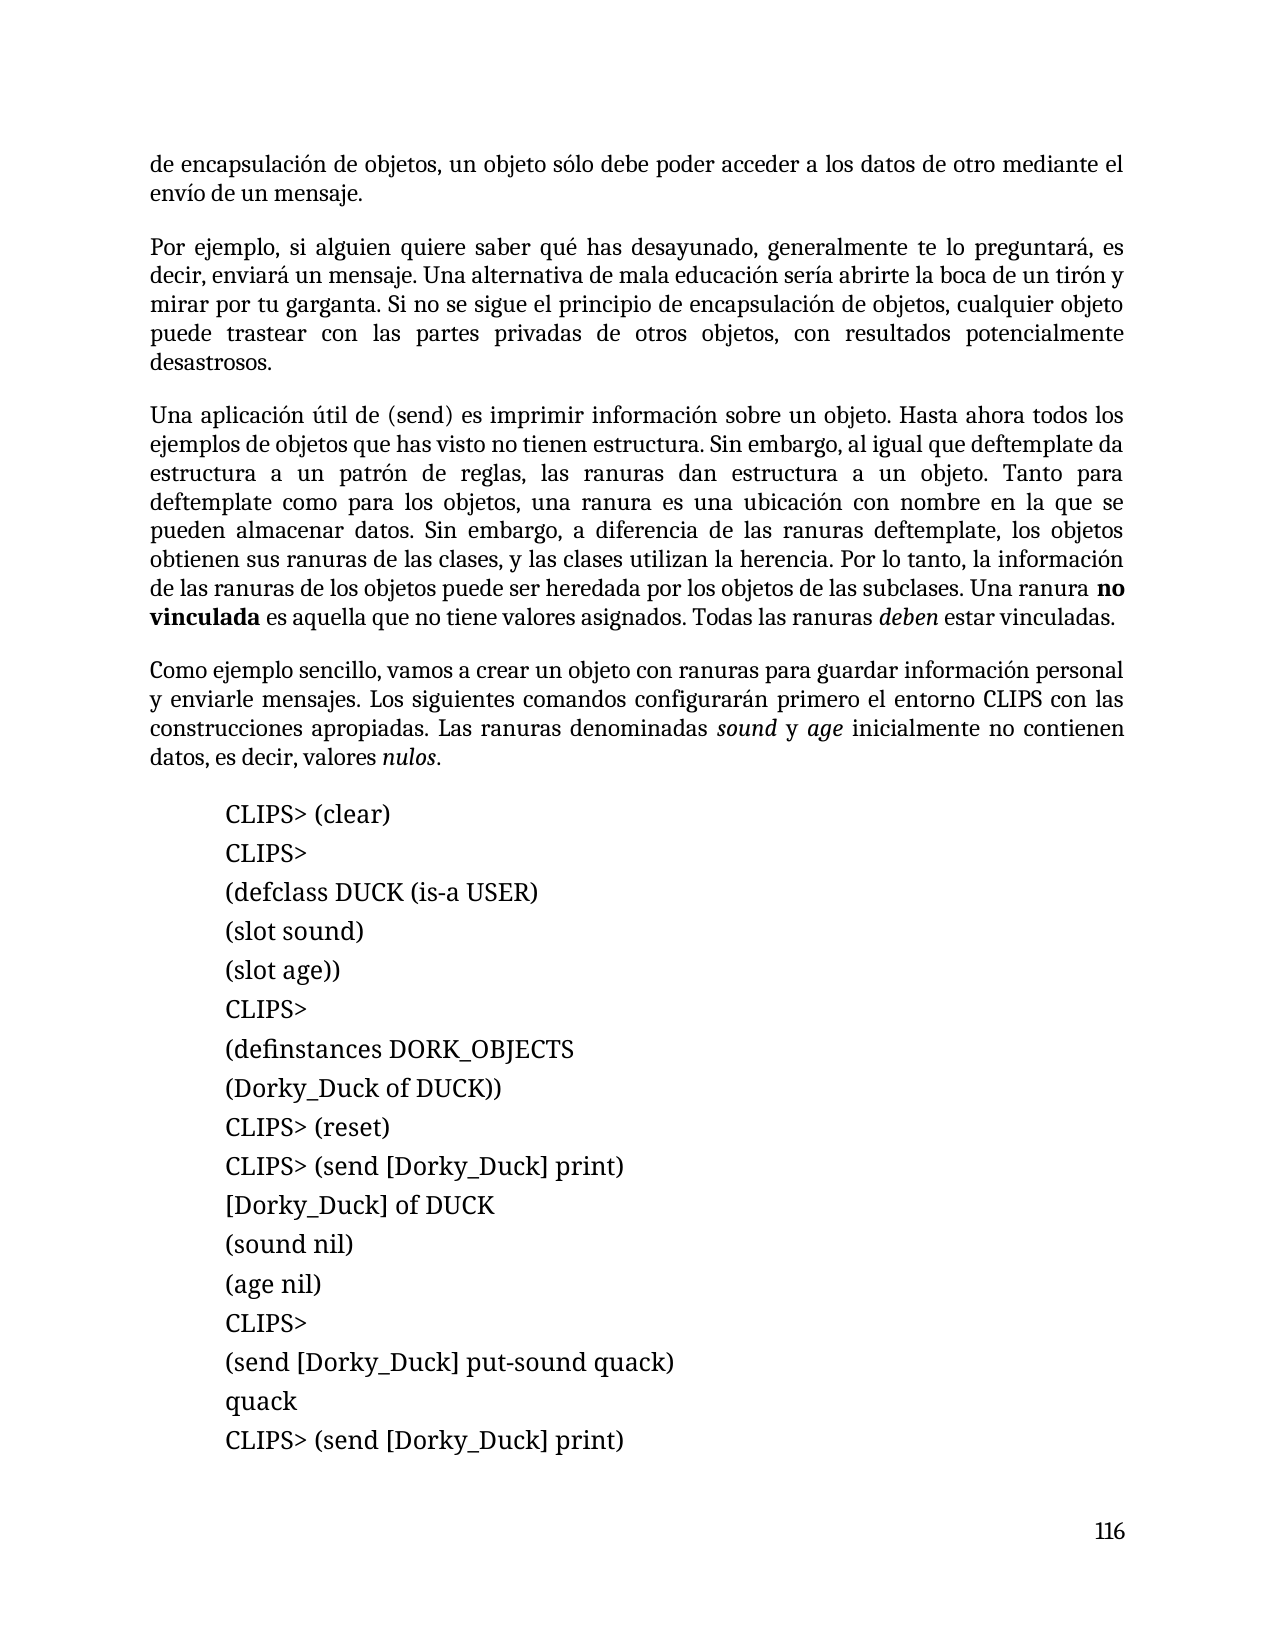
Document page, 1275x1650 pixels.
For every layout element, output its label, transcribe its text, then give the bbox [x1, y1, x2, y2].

text CLIPS> (send [Dorky_Duck] print) [150, 1423, 1125, 1457]
text Como ejemplo sencillo, vamos a crear un objeto con ranuras para guardar información personal y enviarle mensajes. Los siguientes comandos configurarán primero el entorno CLIPS con las construcciones apropiadas. Las ranuras denominadas sound y age inicialmente no contienen datos, es decir, valores nulos. [150, 656, 1125, 771]
text (age nil) [150, 1266, 1125, 1300]
text (send [Dorky_Duck] put-sound quack) [150, 1344, 1125, 1379]
text quack [150, 1384, 1125, 1418]
text (slot age)) [150, 953, 1125, 987]
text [150, 150, 1125, 207]
text (sound nil) [150, 1227, 1125, 1261]
text Por ejemplo, si alguien quiere saber qué has desayunado, generalmente te lo preguntará, es decir, enviará un mensaje. Una alternativa de mala educación sería abrirte la boca de un tirón y mirar por tu garganta. Si no se sigue el principio de encapsulación de objetos, cualquier objeto puede trastear con las partes privadas de otros objetos, con resultados potencialmente desastrosos. [150, 232, 1125, 376]
text [Dorky_Duck] of DUCK [150, 1188, 1125, 1222]
text (slot sound) [150, 914, 1125, 948]
text (defclass DUCK (is-a USER) [150, 874, 1125, 909]
text (Dorky_Duck of DUCK)) [150, 1070, 1125, 1104]
text CLIPS> [150, 835, 1125, 869]
text CLIPS> [150, 1305, 1125, 1339]
text CLIPS> [150, 992, 1125, 1026]
text CLIPS> (send [Dorky_Duck] print) [150, 1149, 1125, 1183]
text CLIPS> (clear) [150, 796, 1125, 830]
text CLIPS> (reset) [150, 1109, 1125, 1144]
text Una aplicación útil de (send) es imprimir información sobre un objeto. Hasta ahora todos los ejemplos de objetos que has visto no tienen estructura. Sin embargo, al igual que deftemplate da estructura a un patrón de reglas, las ranuras dan estructura a un objeto. Tanto para deftemplate como para los objetos, una ranura es una ubicación con nombre en la que se pueden almacenar datos. Sin embargo, a diferencia de las ranuras deftemplate, los objetos obtienen sus ranuras de las clases, y las clases utilizan la herencia. Por lo tanto, la información de las ranuras de los objetos puede ser heredada por los objetos de las subclases. Una ranura no vinculada es aquella que no tiene valores asignados. Todas las ranuras deben estar vinculadas. [150, 401, 1125, 631]
text (definstances DORK_OBJECTS [150, 1031, 1125, 1065]
